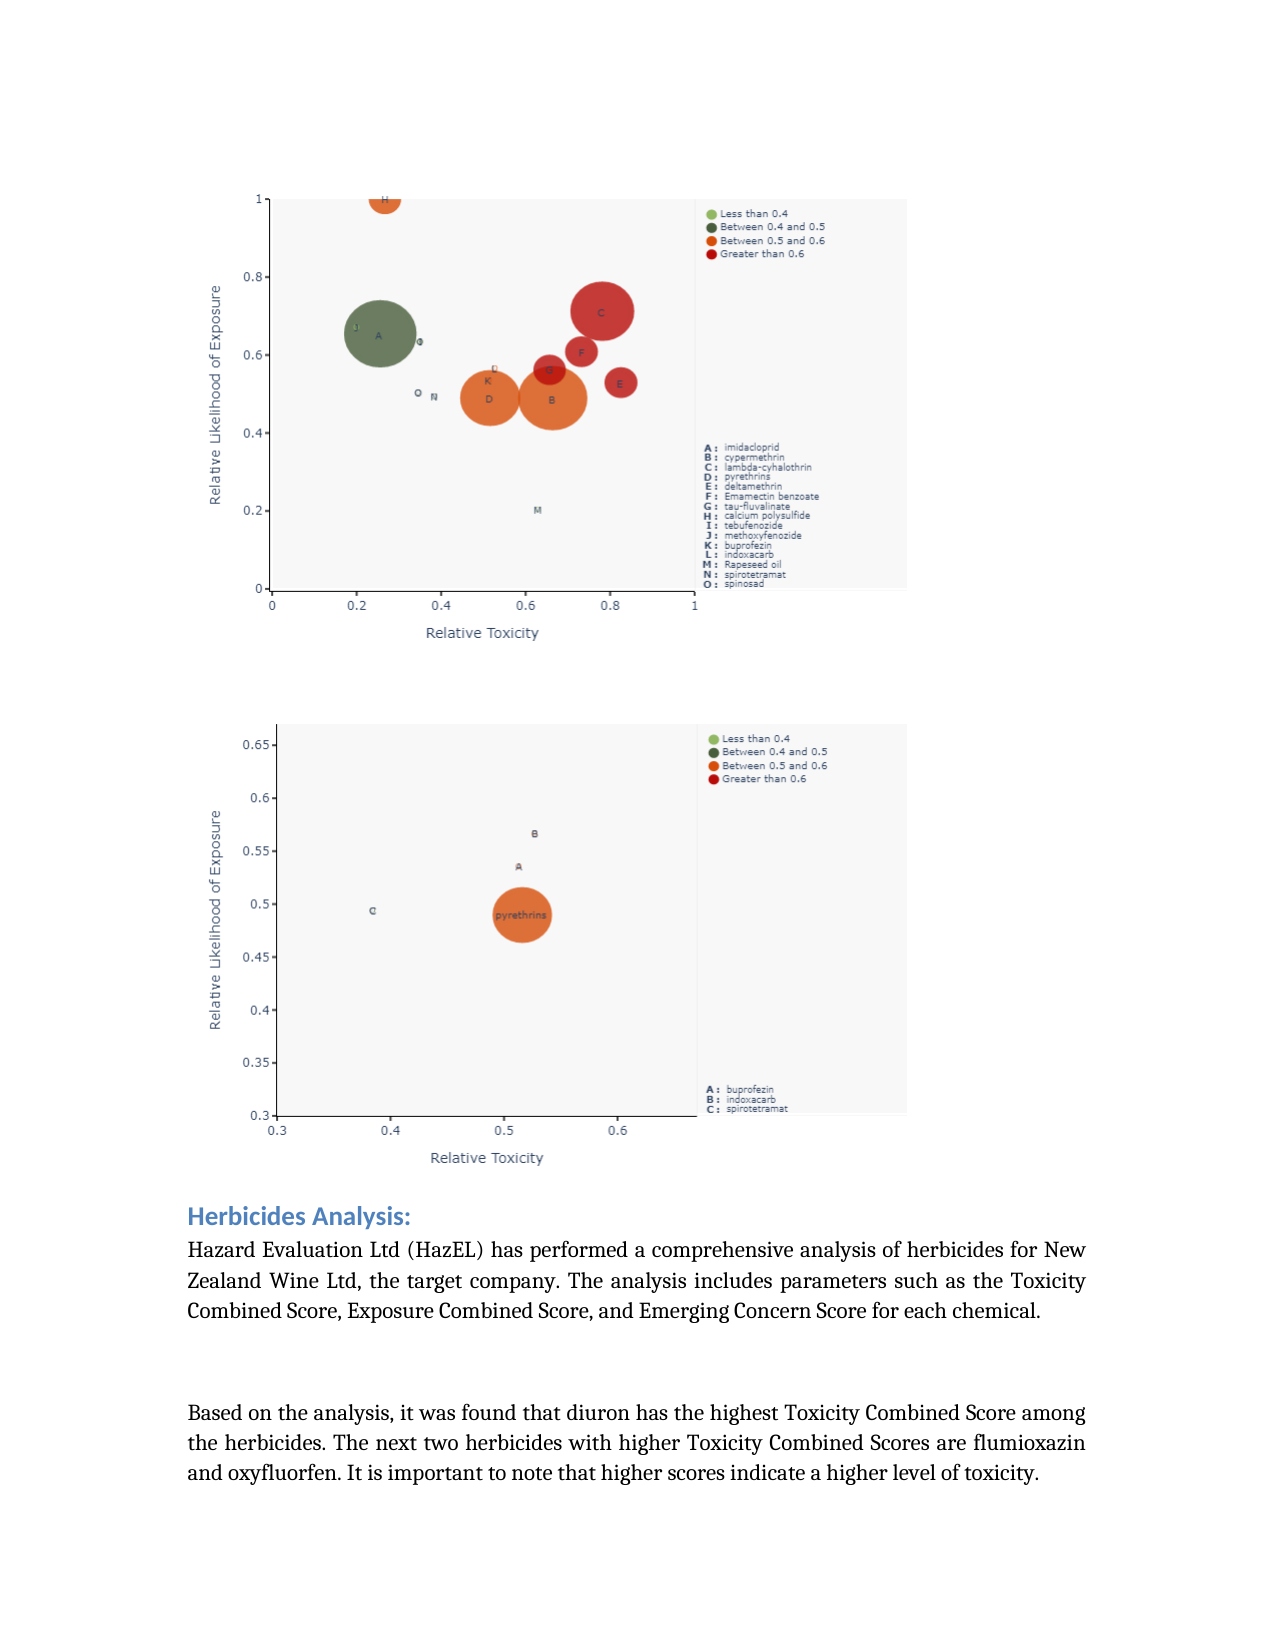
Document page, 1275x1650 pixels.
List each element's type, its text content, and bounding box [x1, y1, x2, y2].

text Based on the analysis, it was found that diuron has the highest Toxicity Combined Score among the herbicides. The next two herbicides with higher Toxicity Combined Scores are flumioxazin and oxyfluorfen. It is important to note that higher scores indicate a higher level of toxicity. [187, 1400, 1087, 1487]
picture [206, 150, 957, 650]
subtitle Herbicides Analysis: [187, 1199, 1087, 1232]
picture [206, 674, 957, 1175]
text Hazard Evaluation Ltd (HazEL) has performed a comprehensive analysis of herbicides for New Zealand Wine Ltd, the target company. The analysis includes parameters such as the Toxicity Combined Score, Exposure Combined Score, and Emerging Concern Score for each chemical. [187, 1237, 1087, 1324]
